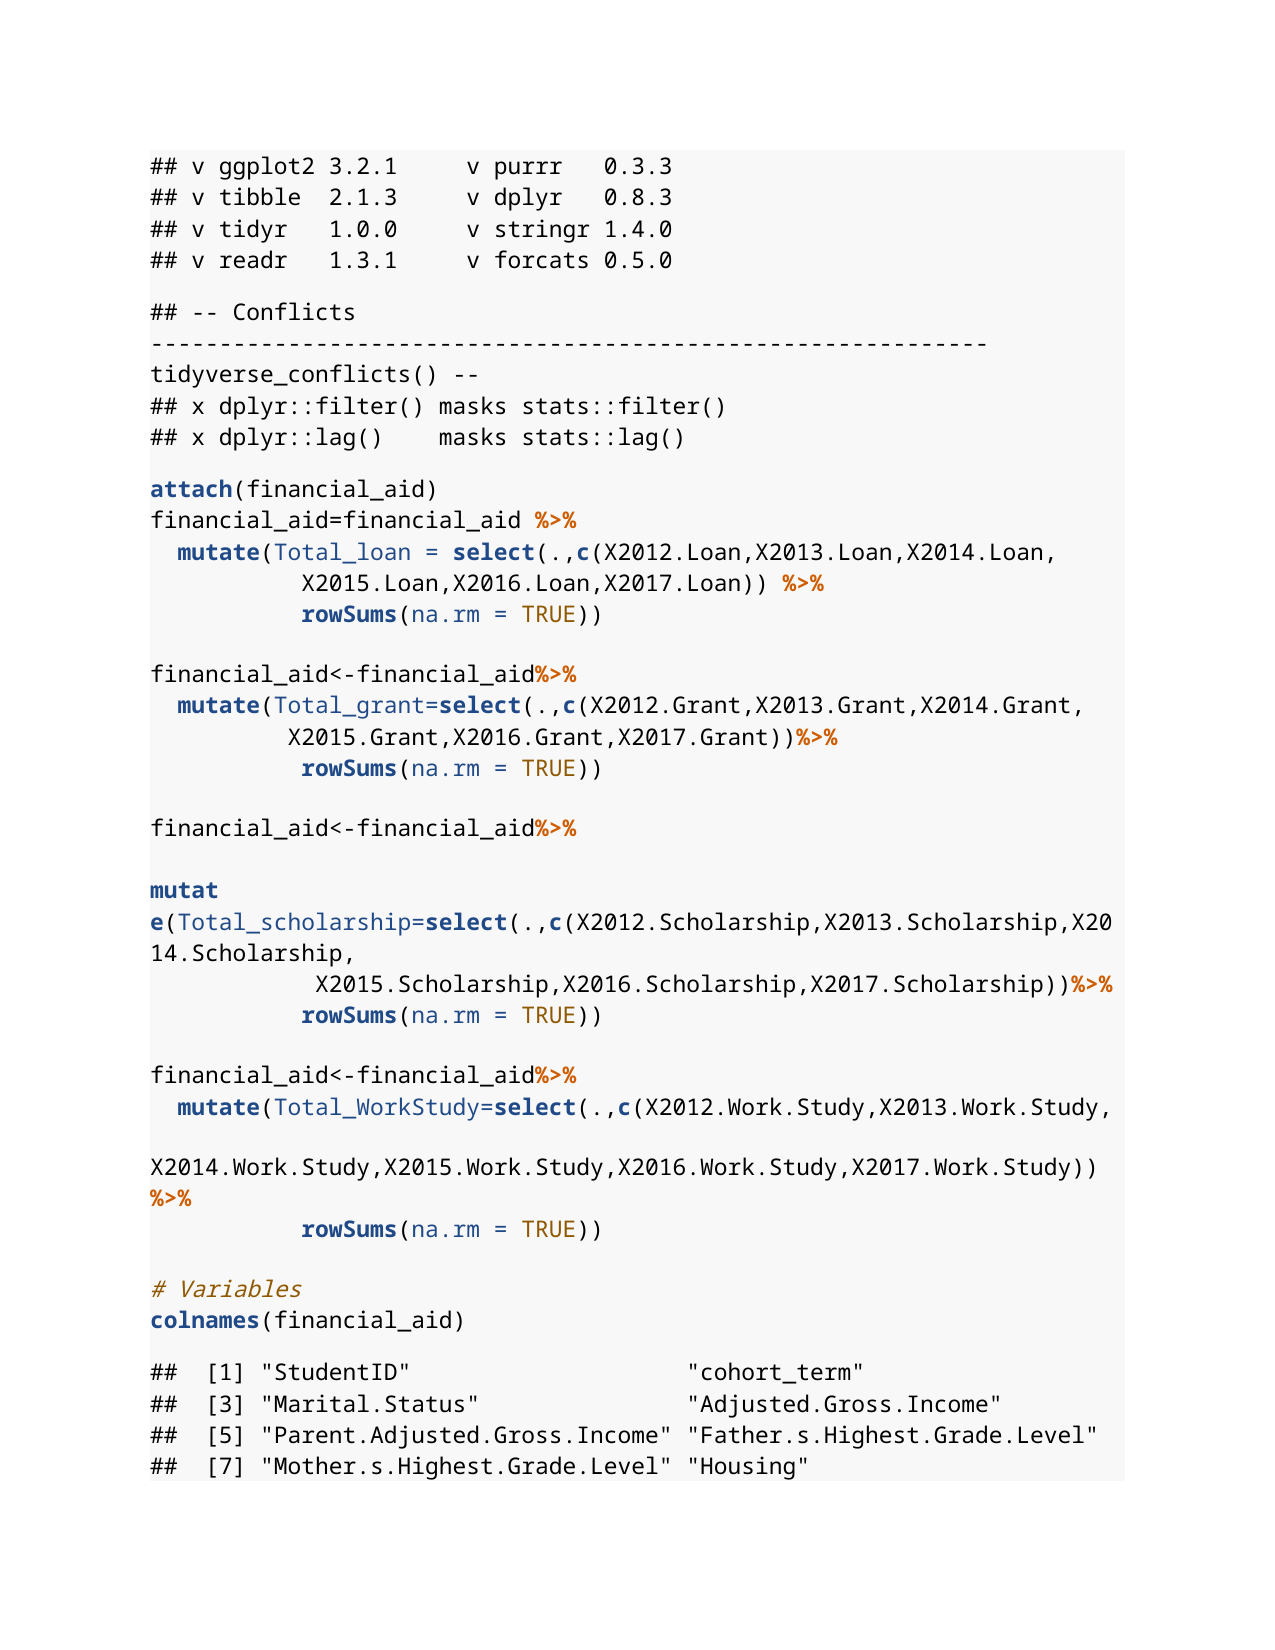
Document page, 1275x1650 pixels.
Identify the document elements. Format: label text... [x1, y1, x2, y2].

text attach(financial_aid) financial_aid=financial_aid %>% mutate(Total_loan = select(.,c(X2012.Loan,X2013.Loan,X2014.Loan, X2015.Loan,X2016.Loan,X2017.Loan)) %>% rowSums(na.rm = TRUE)) financial_aid<-financial_aid%>% mutate(Total_grant=select(.,c(X2012.Grant,X2013.Grant,X2014.Grant, X2015.Grant,X2016.Grant,X2017.Grant))%>% rowSums(na.rm = TRUE)) financial_aid<-financial_aid%>% mutate(Total_scholarship=select(.,c(X2012.Scholarship,X2013.Scholarship,X2014.Scholarship, X2015.Scholarship,X2016.Scholarship,X2017.Scholarship))%>% rowSums(na.rm = TRUE)) financial_aid<-financial_aid%>% mutate(Total_WorkStudy=select(.,c(X2012.Work.Study,X2013.Work.Study, X2014.Work.Study,X2015.Work.Study,X2016.Work.Study,X2017.Work.Study))%>% rowSums(na.rm = TRUE)) # Variables colnames(financial_aid) [150, 473, 1125, 1335]
text ## v ggplot2 3.2.1 v purrr 0.3.3 ## v tibble 2.1.3 v dplyr 0.8.3 ## v tidyr 1.0.0 v stringr 1.4.0 ## v readr 1.3.1 v forcats 0.5.0 [150, 150, 1125, 275]
text ## -- Conflicts ------------------------------------------------------------- tidyverse_conflicts() -- ## x dplyr::filter() masks stats::filter() ## x dplyr::lag() masks stats::lag() [150, 296, 1125, 452]
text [150, 1356, 1125, 1481]
